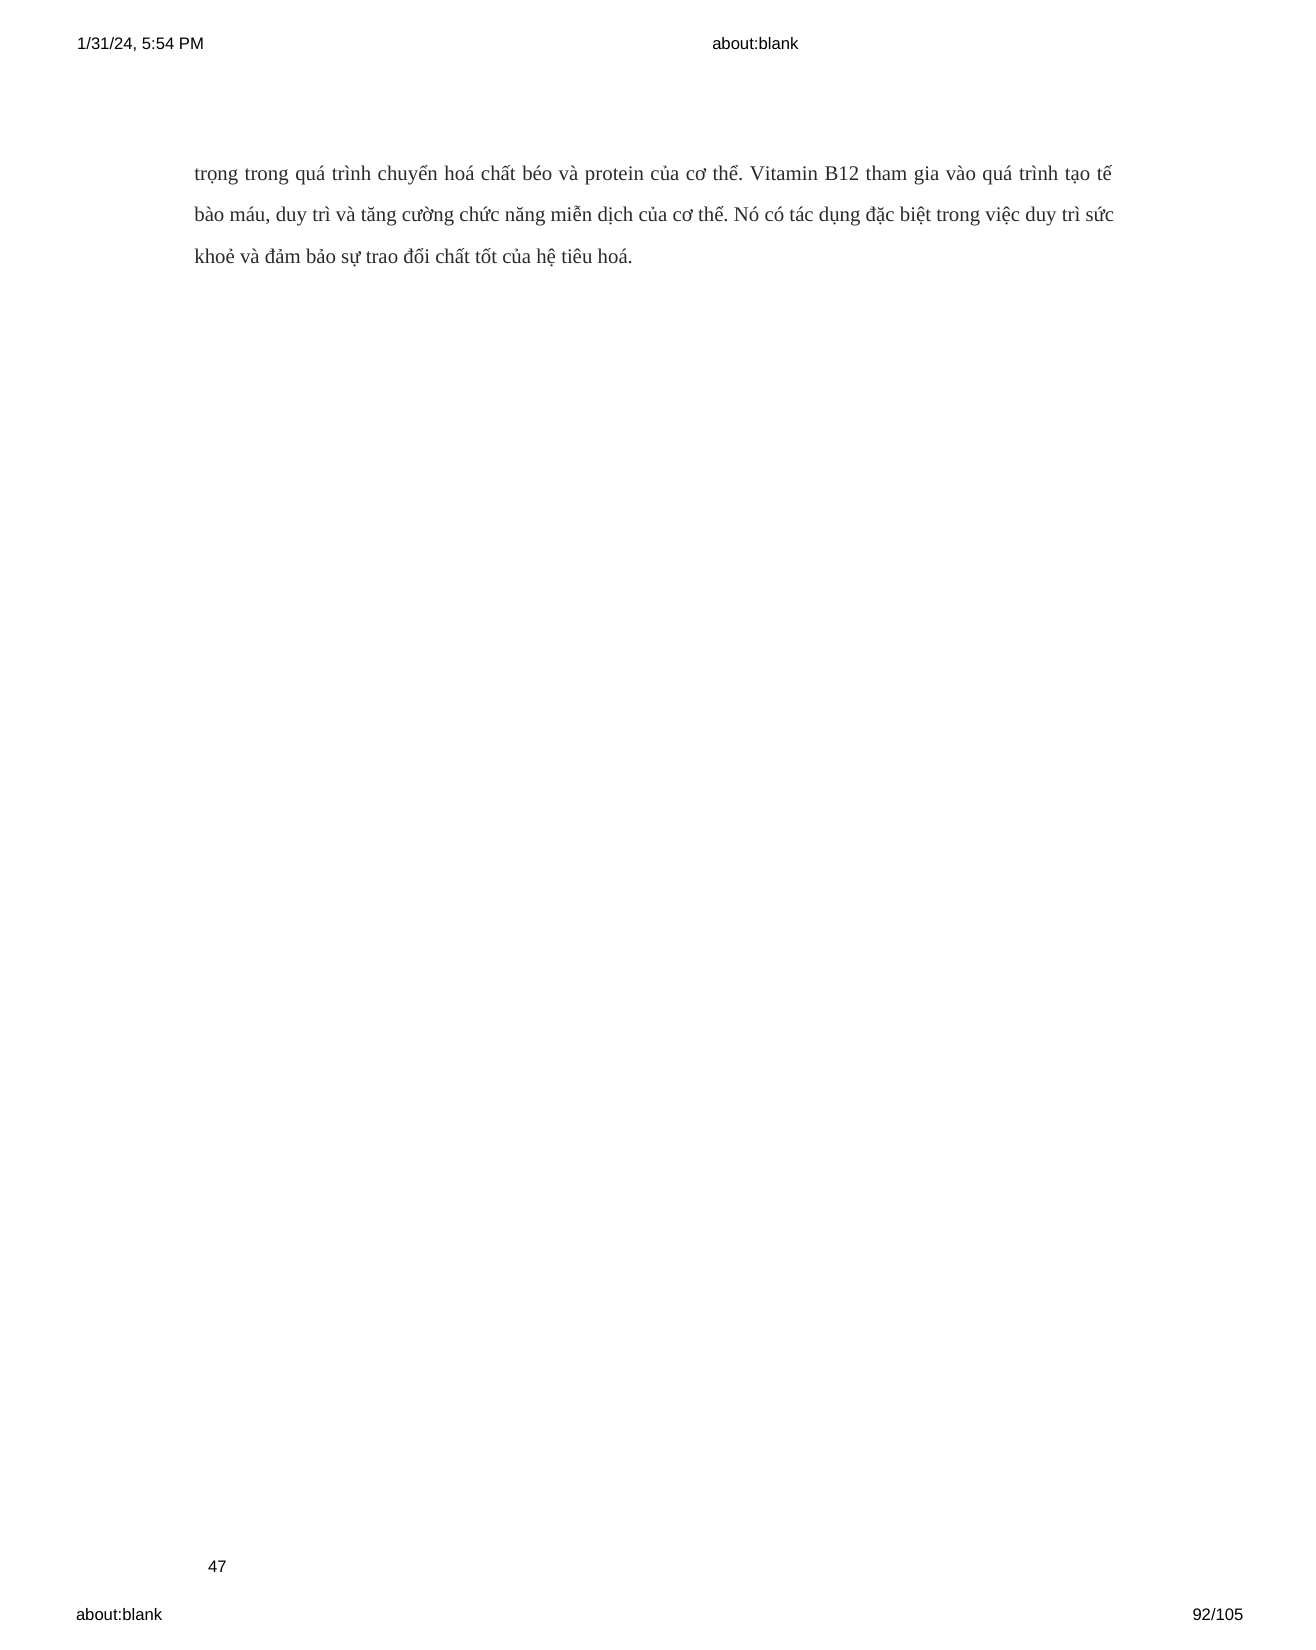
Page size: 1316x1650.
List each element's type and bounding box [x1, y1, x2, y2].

text [194, 161, 1114, 268]
